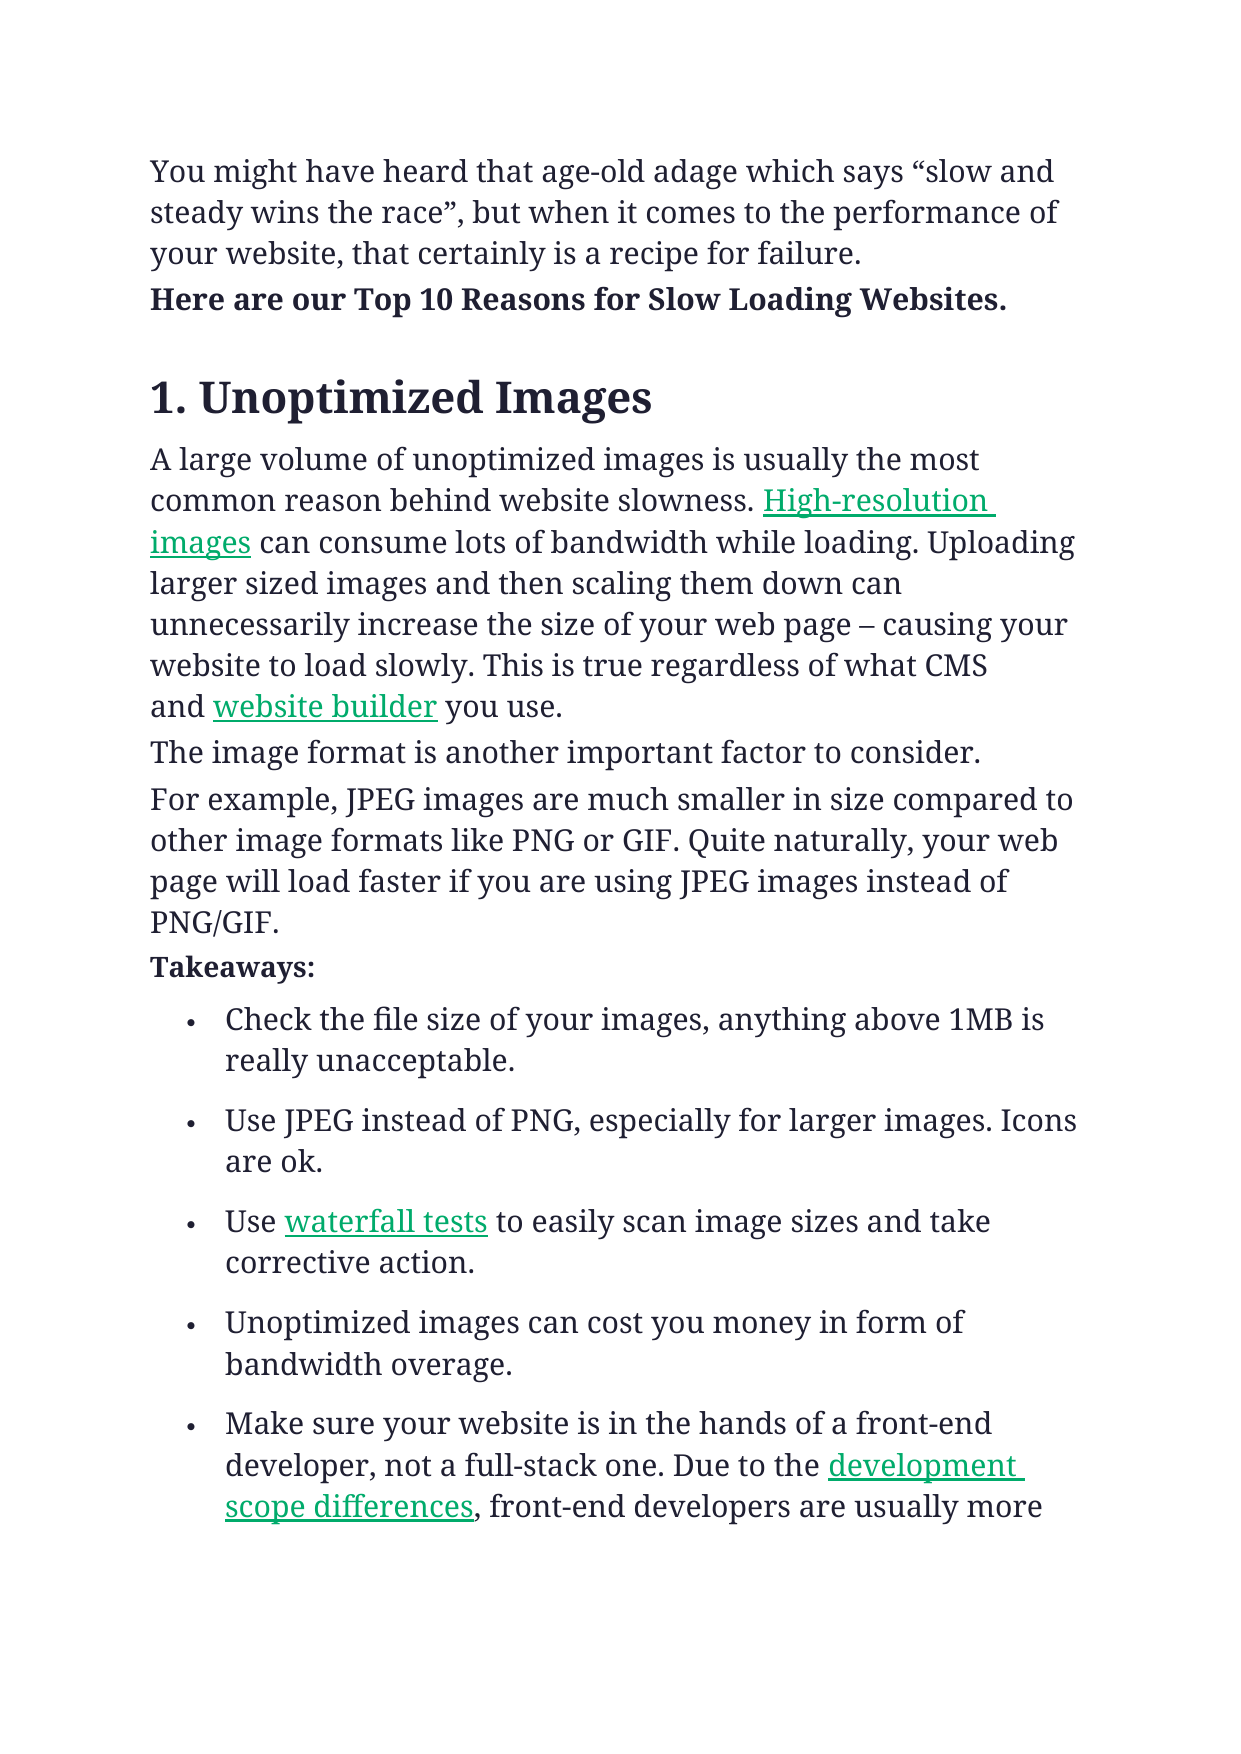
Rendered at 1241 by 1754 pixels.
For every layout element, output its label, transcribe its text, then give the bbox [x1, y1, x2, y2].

text You might have heard that age-old adage which says “slow and steady wins the race”, but when it comes to the performance of your website, that certainly is a recipe for failure. [150, 150, 1090, 273]
list Check the file size of your images, anything above 1MB is really unacceptable. [187, 998, 1090, 1081]
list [187, 1402, 1090, 1526]
text Takeaways: [150, 947, 1090, 986]
text 1. Unoptimized Images [150, 363, 1090, 426]
text A large volume of unoptimized images is usually the most common reason behind website slowness. High-resolution images can consume lots of bandwidth while loading. Uploading larger sized images and then scaling them down can unnecessarily increase the size of your web page – causing your website to load slowly. This is true regardless of what CMS and website builder you use. [150, 438, 1090, 726]
list Unoptimized images can cost you money in form of bandwidth overage. [187, 1301, 1090, 1384]
list Use waterfall tests to easily scan image sizes and take corrective action. [187, 1200, 1090, 1283]
text The image format is another important factor to consider. [150, 732, 1090, 773]
text Here are our Top 10 Reasons for Slow Loading Websites. [150, 278, 1090, 320]
text For example, JPEG images are much smaller in size compared to other image formats like PNG or GIF. Quite naturally, your web page will load faster if you are using JPEG images instead of PNG/GIF. [150, 778, 1090, 942]
list Use JPEG instead of PNG, especially for larger images. Icons are ok. [187, 1099, 1090, 1182]
